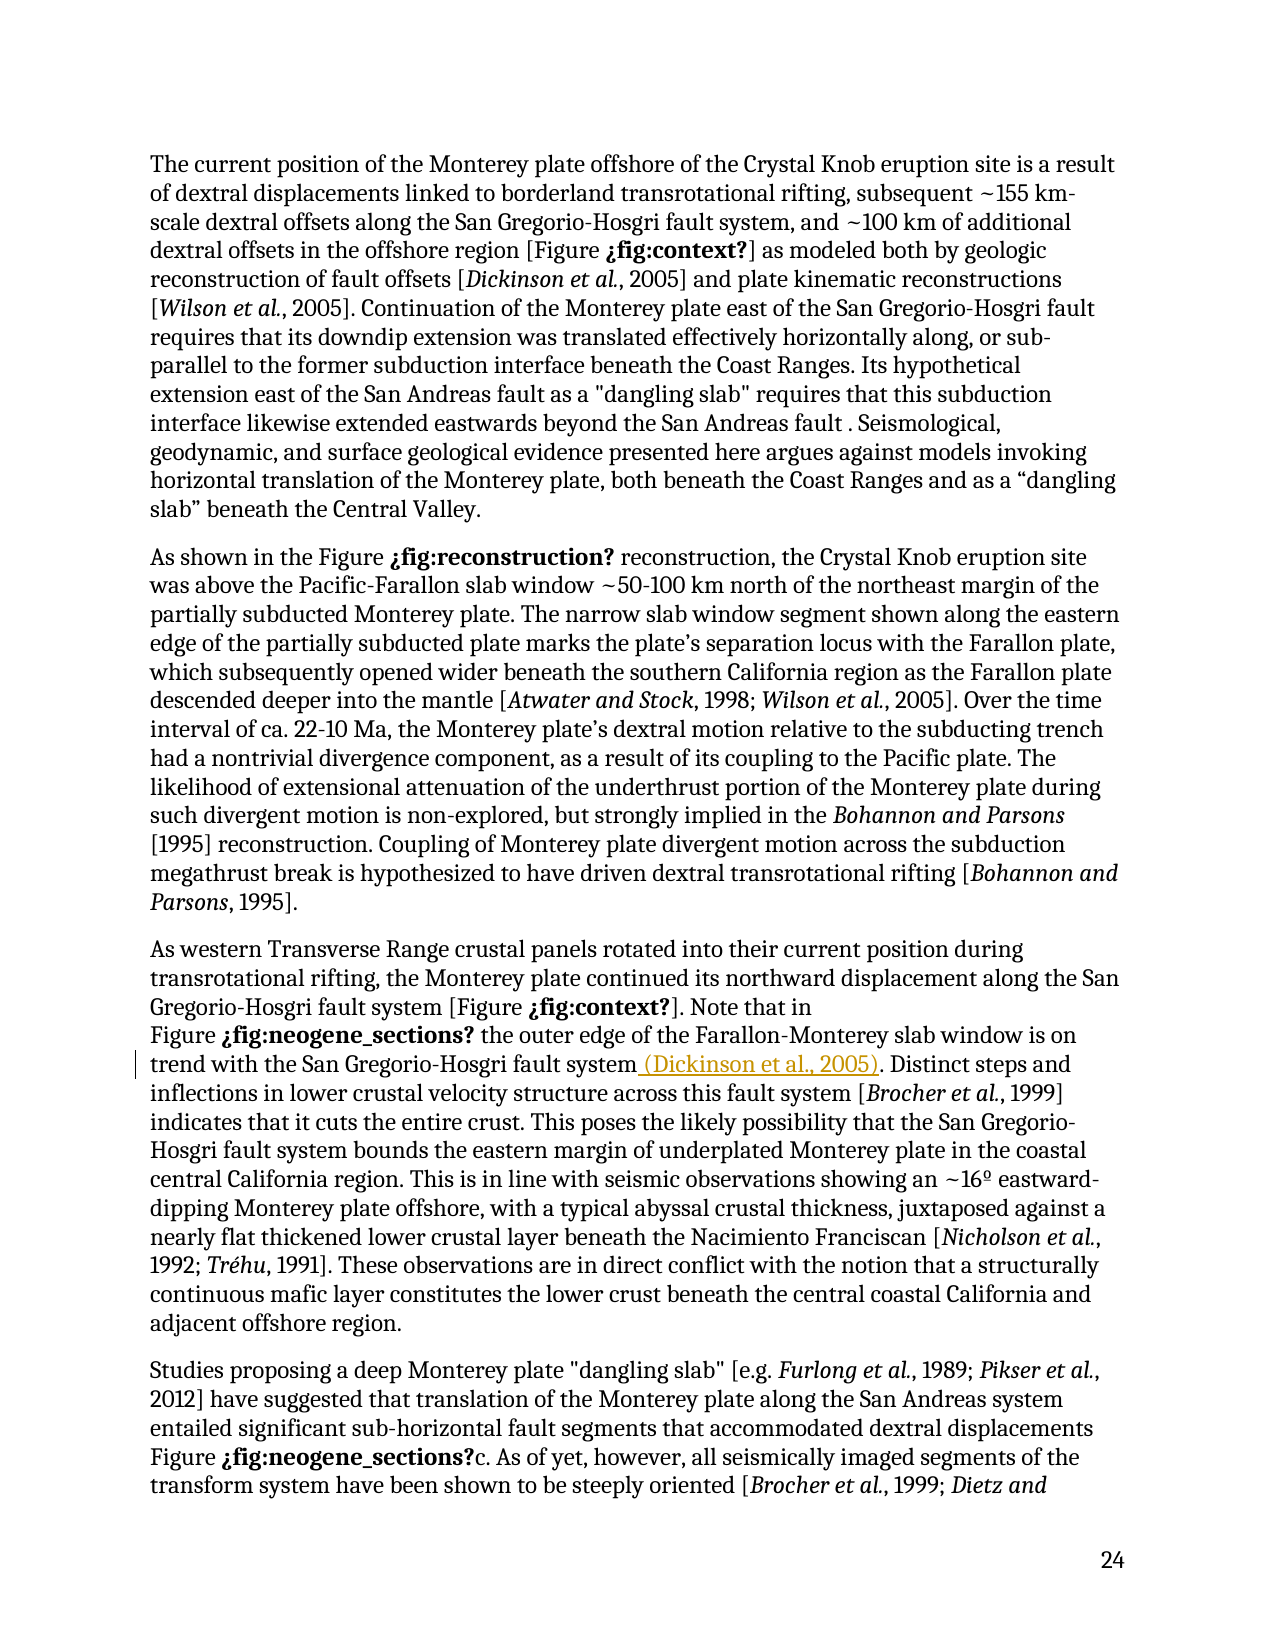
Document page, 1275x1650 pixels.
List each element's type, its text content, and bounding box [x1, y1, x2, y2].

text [150, 1356, 1125, 1500]
text As western Transverse Range crustal panels rotated into their current position during transrotational rifting, the Monterey plate continued its northward displacement along the San Gregorio-Hosgri fault system [Figure ¿fig:context?]. Note that in Figure ¿fig:neogene_sections? the outer edge of the Farallon-Monterey slab window is on trend with the San Gregorio-Hosgri fault system. Distinct steps and inflections in lower crustal velocity structure across this fault system [Brocher et al., 1999] indicates that it cuts the entire crust. This poses the likely possibility that the San Gregorio-Hosgri fault system bounds the eastern margin of underplated Monterey plate in the coastal central California region. This is in line with seismic observations showing an ~16º eastward-dipping Monterey plate offshore, with a typical abyssal crustal thickness, juxtaposed against a nearly flat thickened lower crustal layer beneath the Nacimiento Franciscan [Nicholson et al., 1992; Tréhu, 1991]. These observations are in direct conflict with the notion that a structurally continuous mafic layer constitutes the lower crust beneath the central coastal California and adjacent offshore region. [150, 935, 1125, 1337]
text The current position of the Monterey plate offshore of the Crystal Knob eruption site is a result of dextral displacements linked to borderland transrotational rifting, subsequent ~155 km-scale dextral offsets along the San Gregorio-Hosgri fault system, and ~100 km of additional dextral offsets in the offshore region [Figure ¿fig:context?] as modeled both by geologic reconstruction of fault offsets [Dickinson et al., 2005] and plate kinematic reconstructions [Wilson et al., 2005]. Continuation of the Monterey plate east of the San Gregorio-Hosgri fault requires that its downdip extension was translated effectively horizontally along, or sub-parallel to the former subduction interface beneath the Coast Ranges. Its hypothetical extension east of the San Andreas fault as a "dangling slab" requires that this subduction interface likewise extended eastwards beyond the San Andreas fault . Seismological, geodynamic, and surface geological evidence presented here argues against models invoking horizontal translation of the Monterey plate, both beneath the Coast Ranges and as a “dangling slab” beneath the Central Valley. [150, 150, 1125, 524]
text As shown in the Figure ¿fig:reconstruction? reconstruction, the Crystal Knob eruption site was above the Pacific-Farallon slab window ~50-100 km north of the northeast margin of the partially subducted Monterey plate. The narrow slab window segment shown along the eastern edge of the partially subducted plate marks the plate’s separation locus with the Farallon plate, which subsequently opened wider beneath the southern California region as the Farallon plate descended deeper into the mantle [Atwater and Stock, 1998; Wilson et al., 2005]. Over the time interval of ca. 22-10 Ma, the Monterey plate’s dextral motion relative to the subducting trench had a nontrivial divergence component, as a result of its coupling to the Pacific plate. The likelihood of extensional attenuation of the underthrust portion of the Monterey plate during such divergent motion is non-explored, but strongly implied in the Bohannon and Parsons [1995] reconstruction. Coupling of Monterey plate divergent motion across the subduction megathrust break is hypothesized to have driven dextral transrotational rifting [Bohannon and Parsons, 1995]. [150, 542, 1125, 916]
